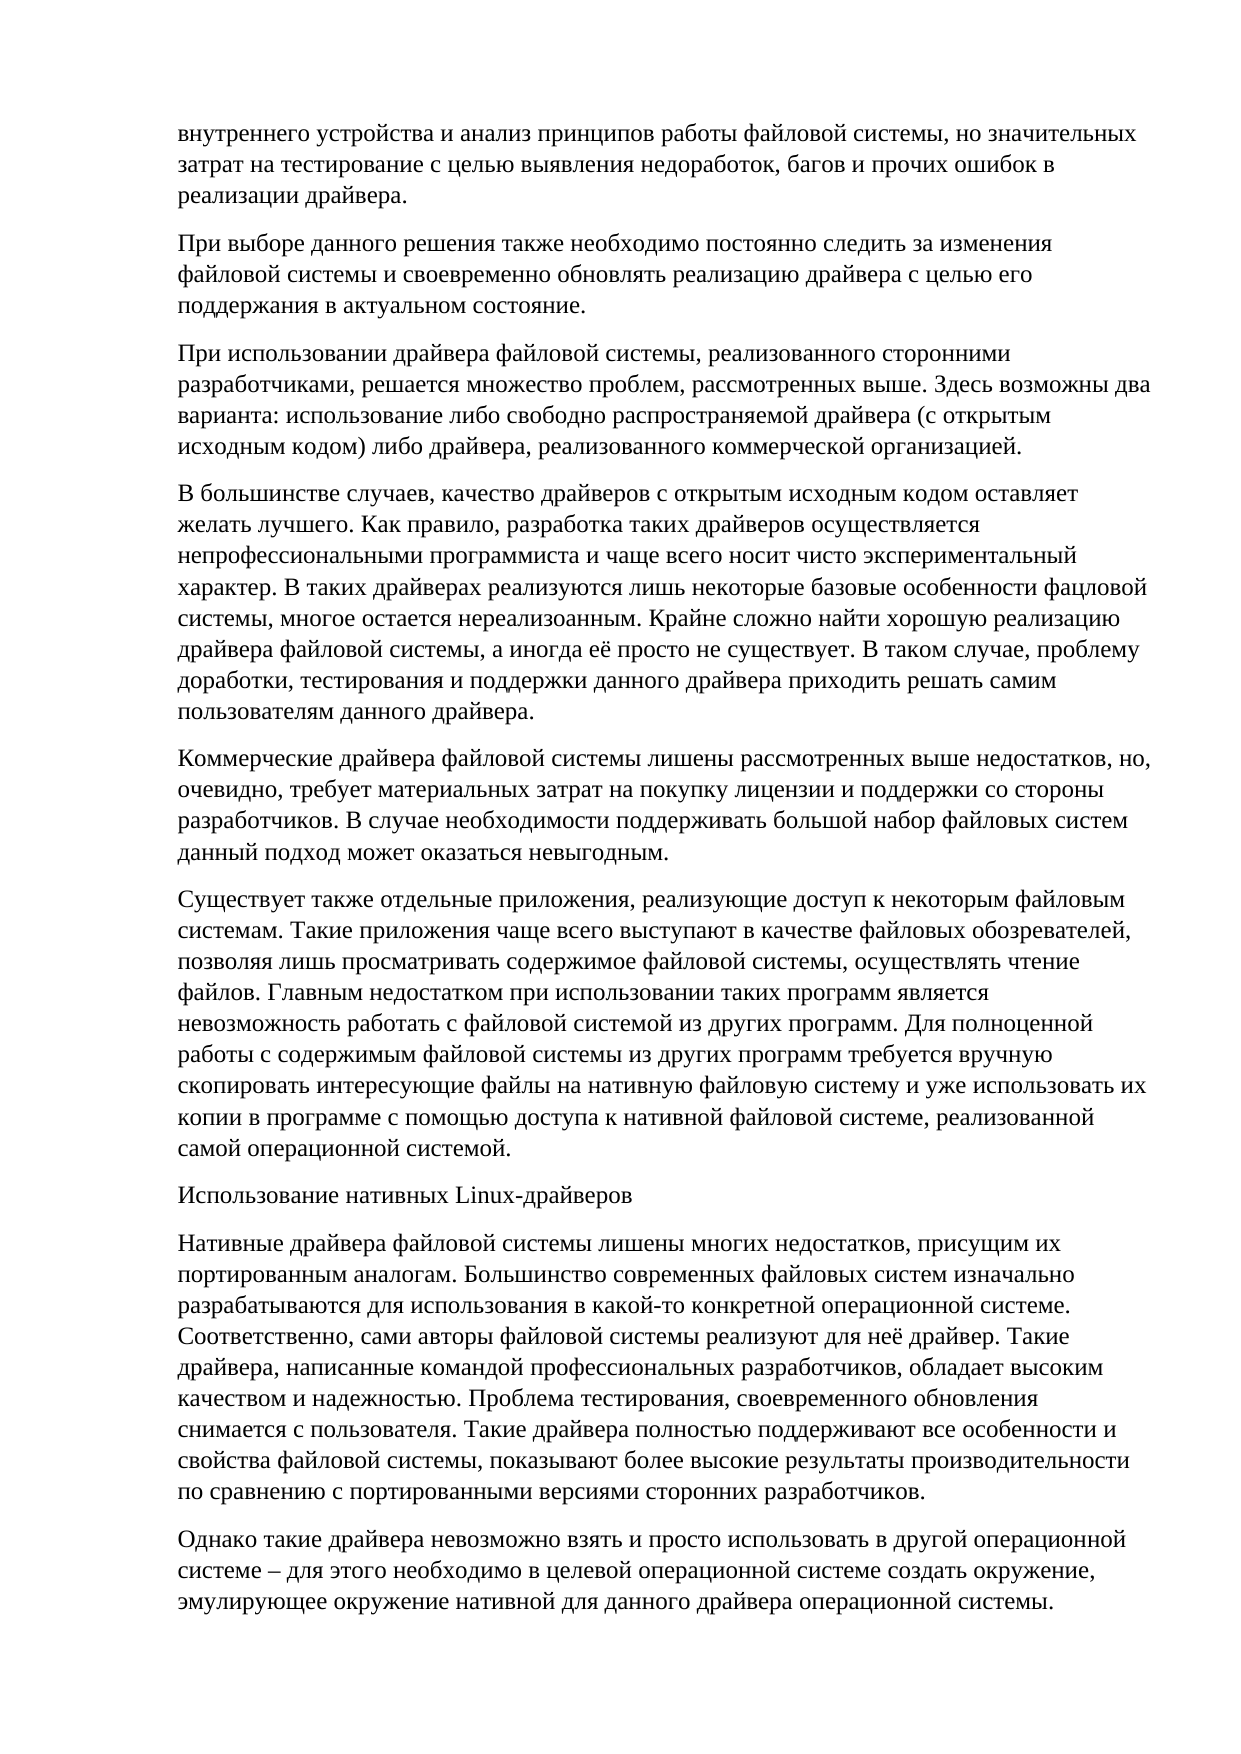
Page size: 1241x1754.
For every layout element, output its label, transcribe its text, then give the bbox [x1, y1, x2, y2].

text В большинстве случаев, качество драйверов с открытым исходным кодом оставляет желать лучшего. Как правило, разработка таких драйверов осуществляется непрофессиональными программиста и чаще всего носит чисто экспериментальный характер. В таких драйверах реализуются лишь некоторые базовые особенности фацловой системы, многое остается нереализоанным. Крайне сложно найти хорошую реализацию драйвера файловой системы, а иногда её просто не существует. В таком случае, проблему доработки, тестирования и поддержки данного драйвера приходить решать самим пользователям данного драйвера. [177, 478, 1152, 724]
text Существует также отдельные приложения, реализующие доступ к некоторым файловым системам. Такие приложения чаще всего выступают в качестве файловых обозревателей, позволяя лишь просматривать содержимое файловой системы, осуществлять чтение файлов. Главным недостатком при использовании таких программ является невозможность работать с файловой системой из других программ. Для полноценной работы с содержимым файловой системы из других программ требуется вручную скопировать интересующие файлы на нативную файловую систему и уже использовать их копии в программе с помощью доступа к нативной файловой системе, реализованной самой операционной системой. [177, 884, 1152, 1161]
text Коммерческие драйвера файловой системы лишены рассмотренных выше недостатков, но, очевидно, требует материальных затрат на покупку лицензии и поддержки со стороны разработчиков. В случае необходимости поддерживать большой набор файловых систем данный подход может оказаться невыгодным. [177, 743, 1152, 865]
text Использование нативных Linux-драйверов [177, 1180, 1152, 1209]
text Нативные драйвера файловой системы лишены многих недостатков, присущим их портированным аналогам. Большинство современных файловых систем изначально разрабатываются для использования в какой-то конкретной операционной системе. Соответственно, сами авторы файловой системы реализуют для неё драйвер. Такие драйвера, написанные командой профессиональных разработчиков, обладает высоким качеством и надежностью. Проблема тестирования, своевременного обновления снимается с пользователя. Такие драйвера полностью поддерживают все особенности и свойства файловой системы, показывают более высокие результаты производительности по сравнению с портированными версиями сторонних разработчиков. [177, 1228, 1152, 1505]
text При выборе данного решения также необходимо постоянно следить за изменения файловой системы и своевременно обновлять реализацию драйвера с целью его поддержания в актуальном состояние. [177, 228, 1152, 319]
text При использовании драйвера файловой системы, реализованного сторонними разработчиками, решается множество проблем, рассмотренных выше. Здесь возможны два варианта: использование либо свободно распространяемой драйвера (с открытым исходным кодом) либо драйвера, реализованного коммерческой организацией. [177, 338, 1152, 459]
text Однако такие драйвера невозможно взять и просто использовать в другой операционной системе – для этого необходимо в целевой операционной системе создать окружение, эмулирующее окружение нативной для данного драйвера операционной системы. [177, 1524, 1152, 1615]
